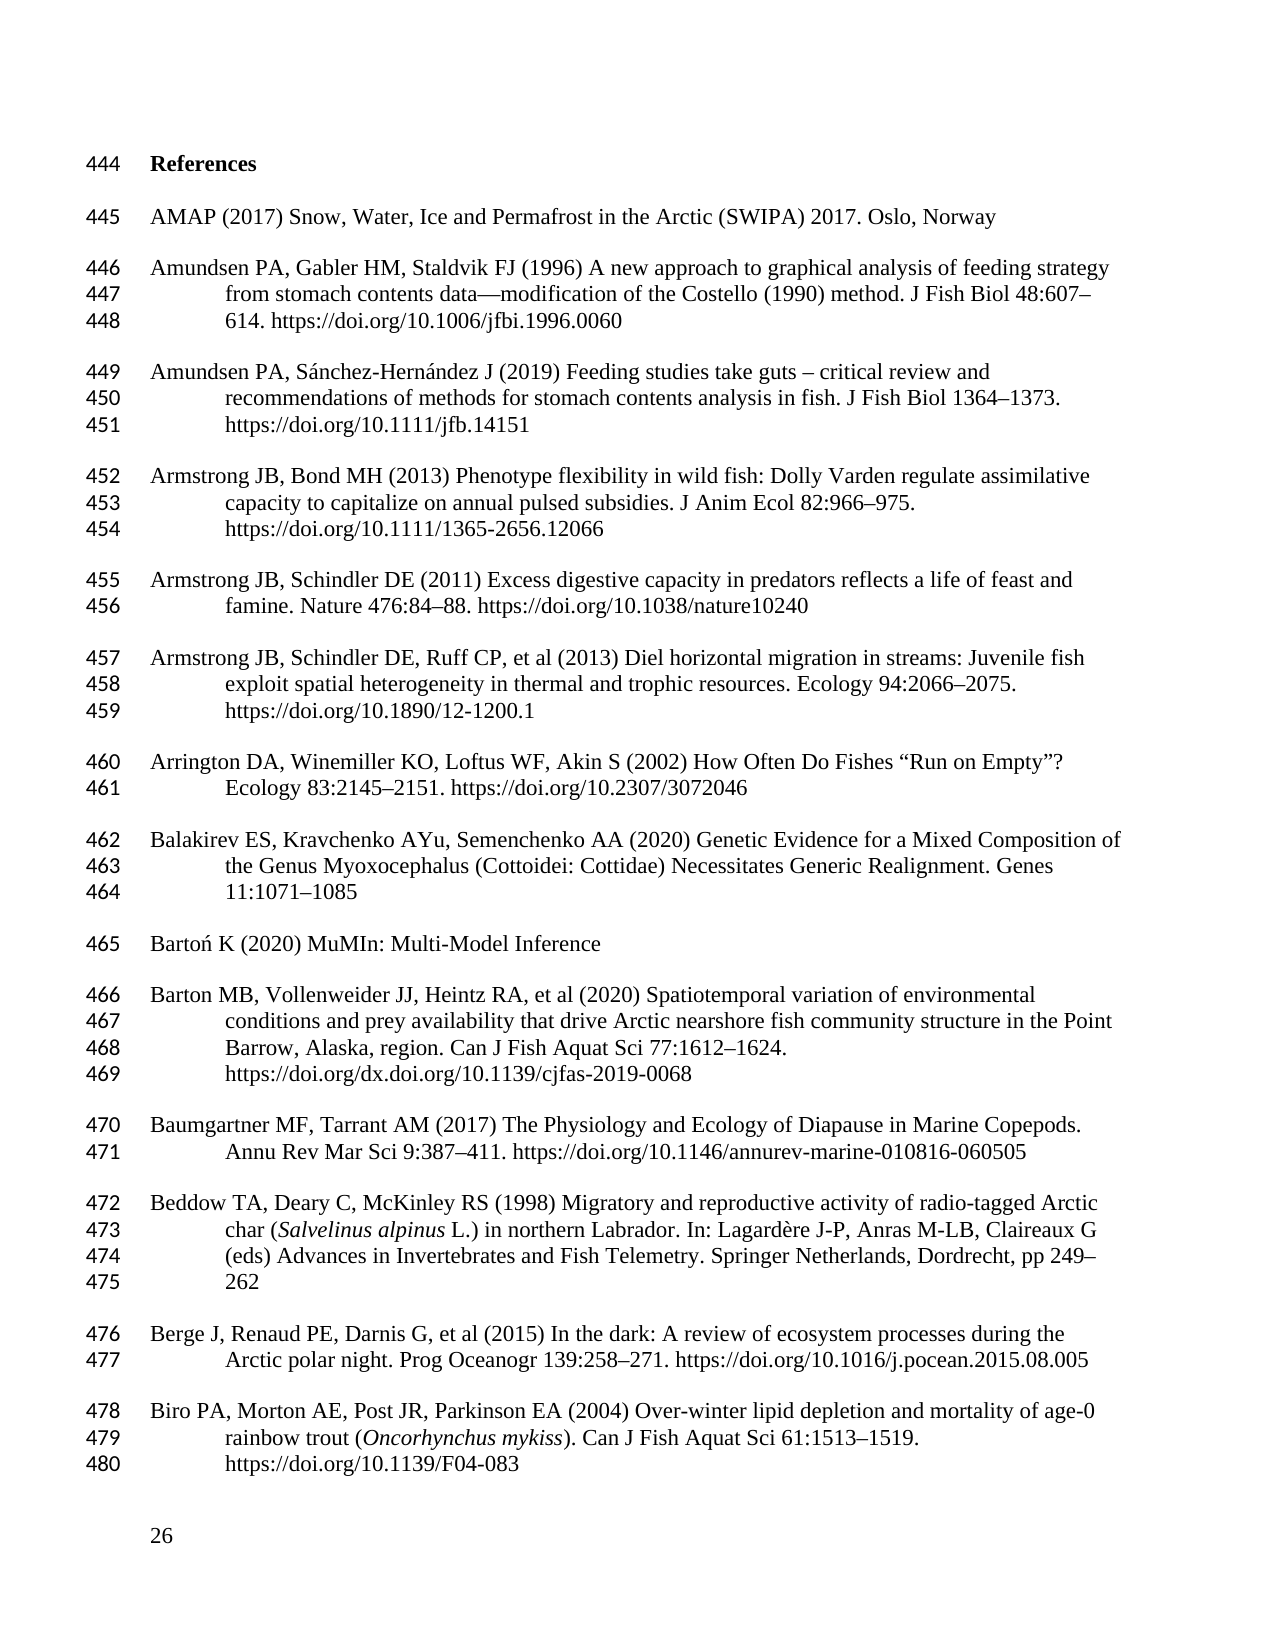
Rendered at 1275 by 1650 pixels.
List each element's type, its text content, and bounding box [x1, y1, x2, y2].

subtitle References [150, 150, 1125, 176]
text Beddow TA, Deary C, McKinley RS (1998) Migratory and reproductive activity of radio-tagged Arctic char (Salvelinus alpinus L.) in northern Labrador. In: Lagardère J-P, Anras M-LB, Claireaux G (eds) Advances in Invertebrates and Fish Telemetry. Springer Netherlands, Dordrecht, pp 249–262 [150, 1189, 1125, 1295]
text Armstrong JB, Schindler DE, Ruff CP, et al (2013) Diel horizontal migration in streams: Juvenile fish exploit spatial heterogeneity in thermal and trophic resources. Ecology 94:2066–2075. https://doi.org/10.1890/12-1200.1 [150, 644, 1125, 723]
text Armstrong JB, Bond MH (2013) Phenotype flexibility in wild fish: Dolly Varden regulate assimilative capacity to capitalize on annual pulsed subsidies. J Anim Ecol 82:966–975. https://doi.org/10.1111/1365-2656.12066 [150, 462, 1125, 541]
text Baumgartner MF, Tarrant AM (2017) The Physiology and Ecology of Diapause in Marine Copepods. Annu Rev Mar Sci 9:387–411. https://doi.org/10.1146/annurev-marine-010816-060505 [150, 1112, 1125, 1164]
text Bartoń K (2020) MuMIn: Multi-Model Inference [150, 930, 1125, 956]
text Amundsen PA, Sánchez-Hernández J (2019) Feeding studies take guts – critical review and recommendations of methods for stomach contents analysis in fish. J Fish Biol 1364–1373. https://doi.org/10.1111/jfb.14151 [150, 358, 1125, 437]
text Arrington DA, Winemiller KO, Loftus WF, Akin S (2002) How Often Do Fishes “Run on Empty”? Ecology 83:2145–2151. https://doi.org/10.2307/3072046 [150, 748, 1125, 801]
text Barton MB, Vollenweider JJ, Heintz RA, et al (2020) Spatiotemporal variation of environmental conditions and prey availability that drive Arctic nearshore fish community structure in the Point Barrow, Alaska, region. Can J Fish Aquat Sci 77:1612–1624. https://doi.org/dx.doi.org/10.1139/cjfas-2019-0068 [150, 981, 1125, 1087]
text Armstrong JB, Schindler DE (2011) Excess digestive capacity in predators reflects a life of feast and famine. Nature 476:84–88. https://doi.org/10.1038/nature10240 [150, 566, 1125, 619]
text Balakirev ES, Kravchenko AYu, Semenchenko AA (2020) Genetic Evidence for a Mixed Composition of the Genus Myoxocephalus (Cottoidei: Cottidae) Necessitates Generic Realignment. Genes 11:1071–1085 [150, 826, 1125, 905]
text Amundsen PA, Gabler HM, Staldvik FJ (1996) A new approach to graphical analysis of feeding strategy from stomach contents data—modification of the Costello (1990) method. J Fish Biol 48:607–614. https://doi.org/10.1006/jfbi.1996.0060 [150, 254, 1125, 333]
text AMAP (2017) Snow, Water, Ice and Permafrost in the Arctic (SWIPA) 2017. Oslo, Norway [150, 203, 1125, 229]
